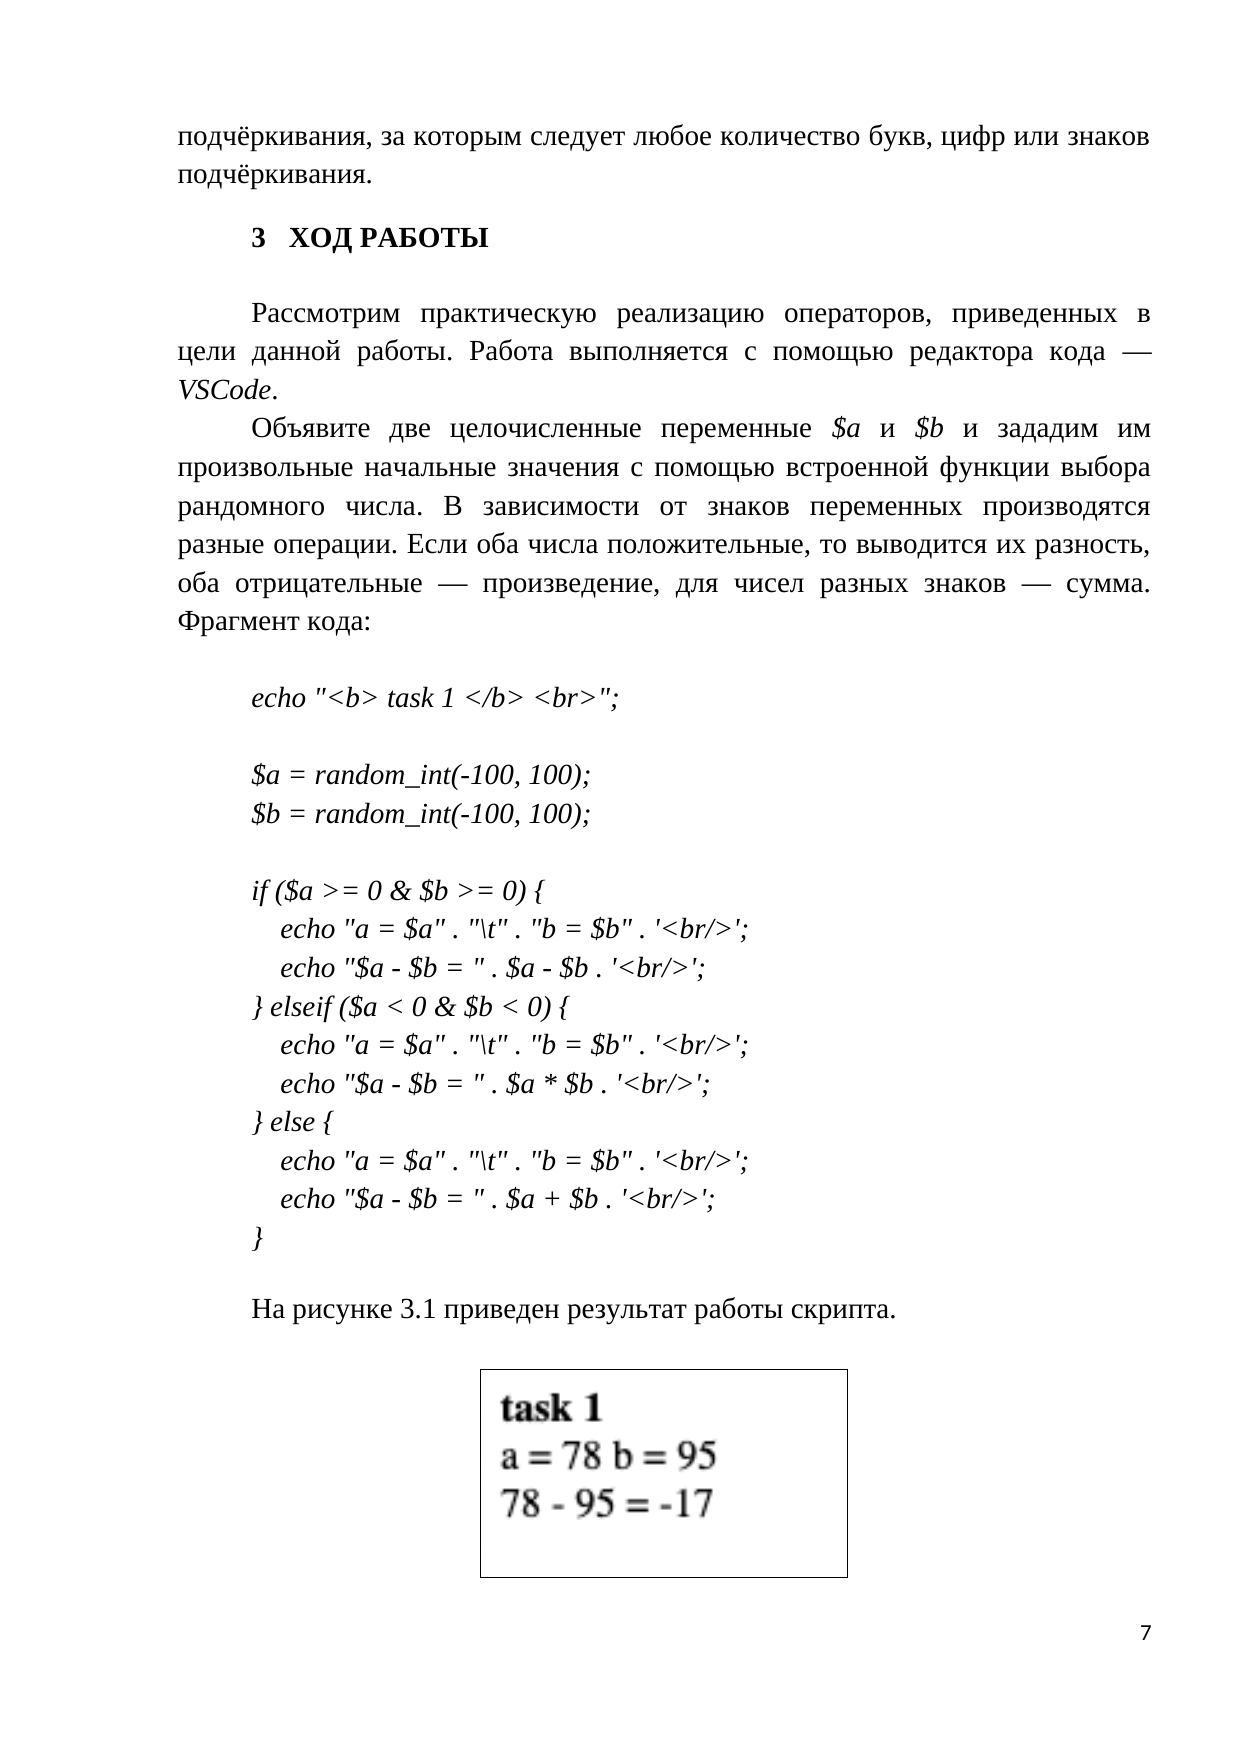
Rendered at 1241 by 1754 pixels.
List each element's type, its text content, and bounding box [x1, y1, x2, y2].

picture [481, 1370, 847, 1577]
text echo "$a - $b = " . $a - $b . '<br/>'; [177, 950, 1152, 984]
text $b = random_int(-100, 100); [177, 796, 1152, 829]
text На рисунке 3.1 приведен результат работы скрипта. [177, 1291, 1152, 1325]
text if ($a >= 0 & $b >= 0) { [177, 873, 1152, 907]
text } elseif ($a < 0 & $b < 0) { [177, 989, 1152, 1022]
text } [177, 1220, 1152, 1253]
text echo "a = $a" . "\t" . "b = $b" . '<br/>'; [177, 1027, 1152, 1061]
text $a = random_int(-100, 100); [177, 757, 1152, 791]
text } else { [177, 1104, 1152, 1138]
text echo "<b> task 1 </b> <br>"; [177, 680, 1152, 714]
text echo "a = $a" . "\t" . "b = $b" . '<br/>'; [177, 912, 1152, 945]
text echo "$a - $b = " . $a + $b . '<br/>'; [177, 1181, 1152, 1215]
text Рассмотрим практическую реализацию операторов, приведенных в цели данной работы. Работа выполняется с помощью редактора кода — VSCode. [177, 295, 1152, 406]
subtitle ХОД РАБОТЫ [251, 220, 1152, 254]
text echo "$a - $b = " . $a * $b . '<br/>'; [177, 1066, 1152, 1099]
text echo "a = $a" . "\t" . "b = $b" . '<br/>'; [177, 1143, 1152, 1176]
text Объявите две целочисленные переменные $a и $b и зададим им произвольные начальные значения с помощью встроенной функции выбора рандомного числа. В зависимости от знаков переменных производятся разные операции. Если оба числа положительные, то выводится их разность, оба отрицательные — произведение, для чисел разных знаков — сумма. Фрагмент кода: [177, 411, 1152, 637]
